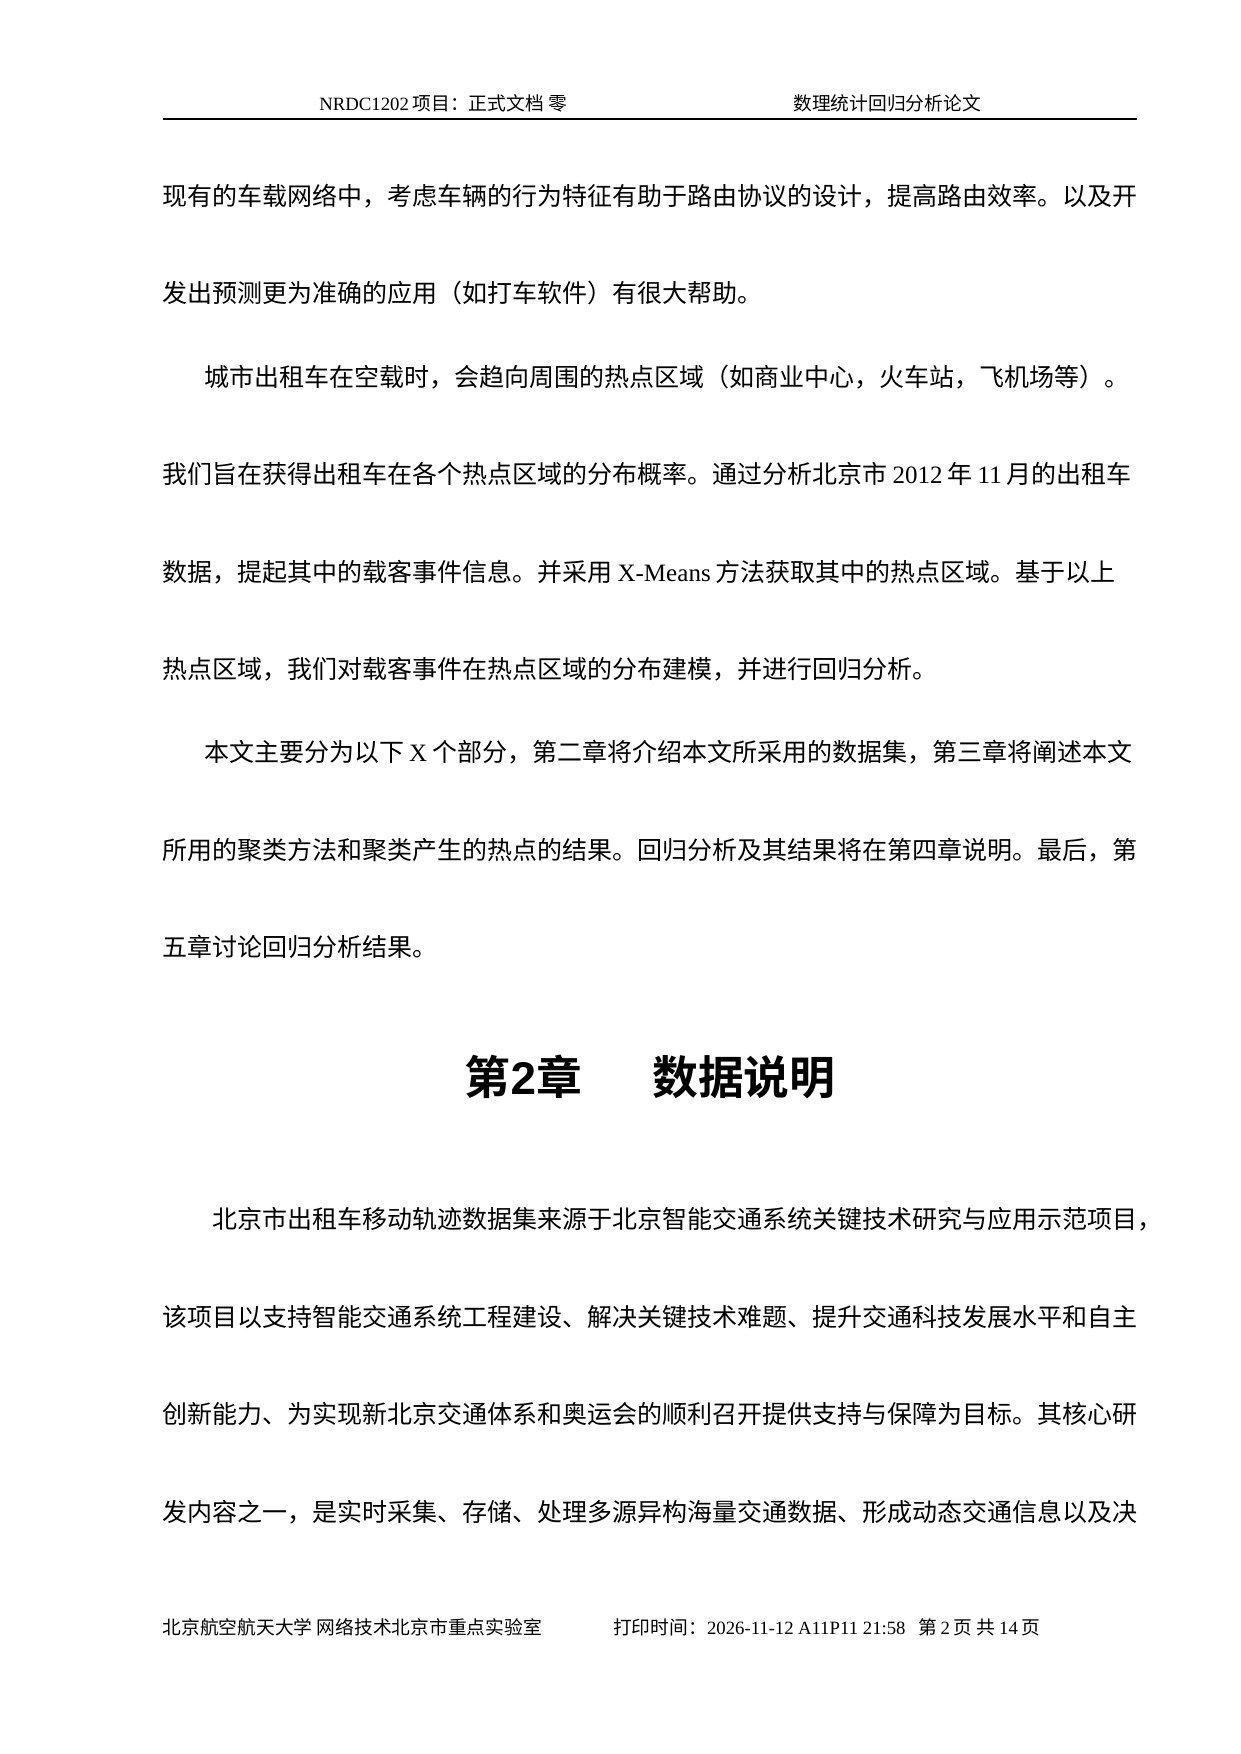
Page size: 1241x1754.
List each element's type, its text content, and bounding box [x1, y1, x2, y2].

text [162, 1185, 1137, 1543]
text 城市出租车在空载时，会趋向周围的热点区域（如商业中心，火车站，飞机场等）。我们旨在获得出租车在各个热点区域的分布概率。通过分析北京市2012年11月的出租车数据，提起其中的载客事件信息。并采用X-Means方法获取其中的热点区域。基于以上热点区域，我们对载客事件在热点区域的分布建模，并进行回归分析。 [162, 343, 1137, 700]
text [162, 162, 1137, 324]
text 本文主要分为以下X个部分，第二章将介绍本文所采用的数据集，第三章将阐述本文所用的聚类方法和聚类产生的热点的结果。回归分析及其结果将在第四章说明。最后，第五章讨论回归分析结果。 [162, 718, 1137, 978]
subtitle 数据说明 [162, 1026, 1137, 1123]
